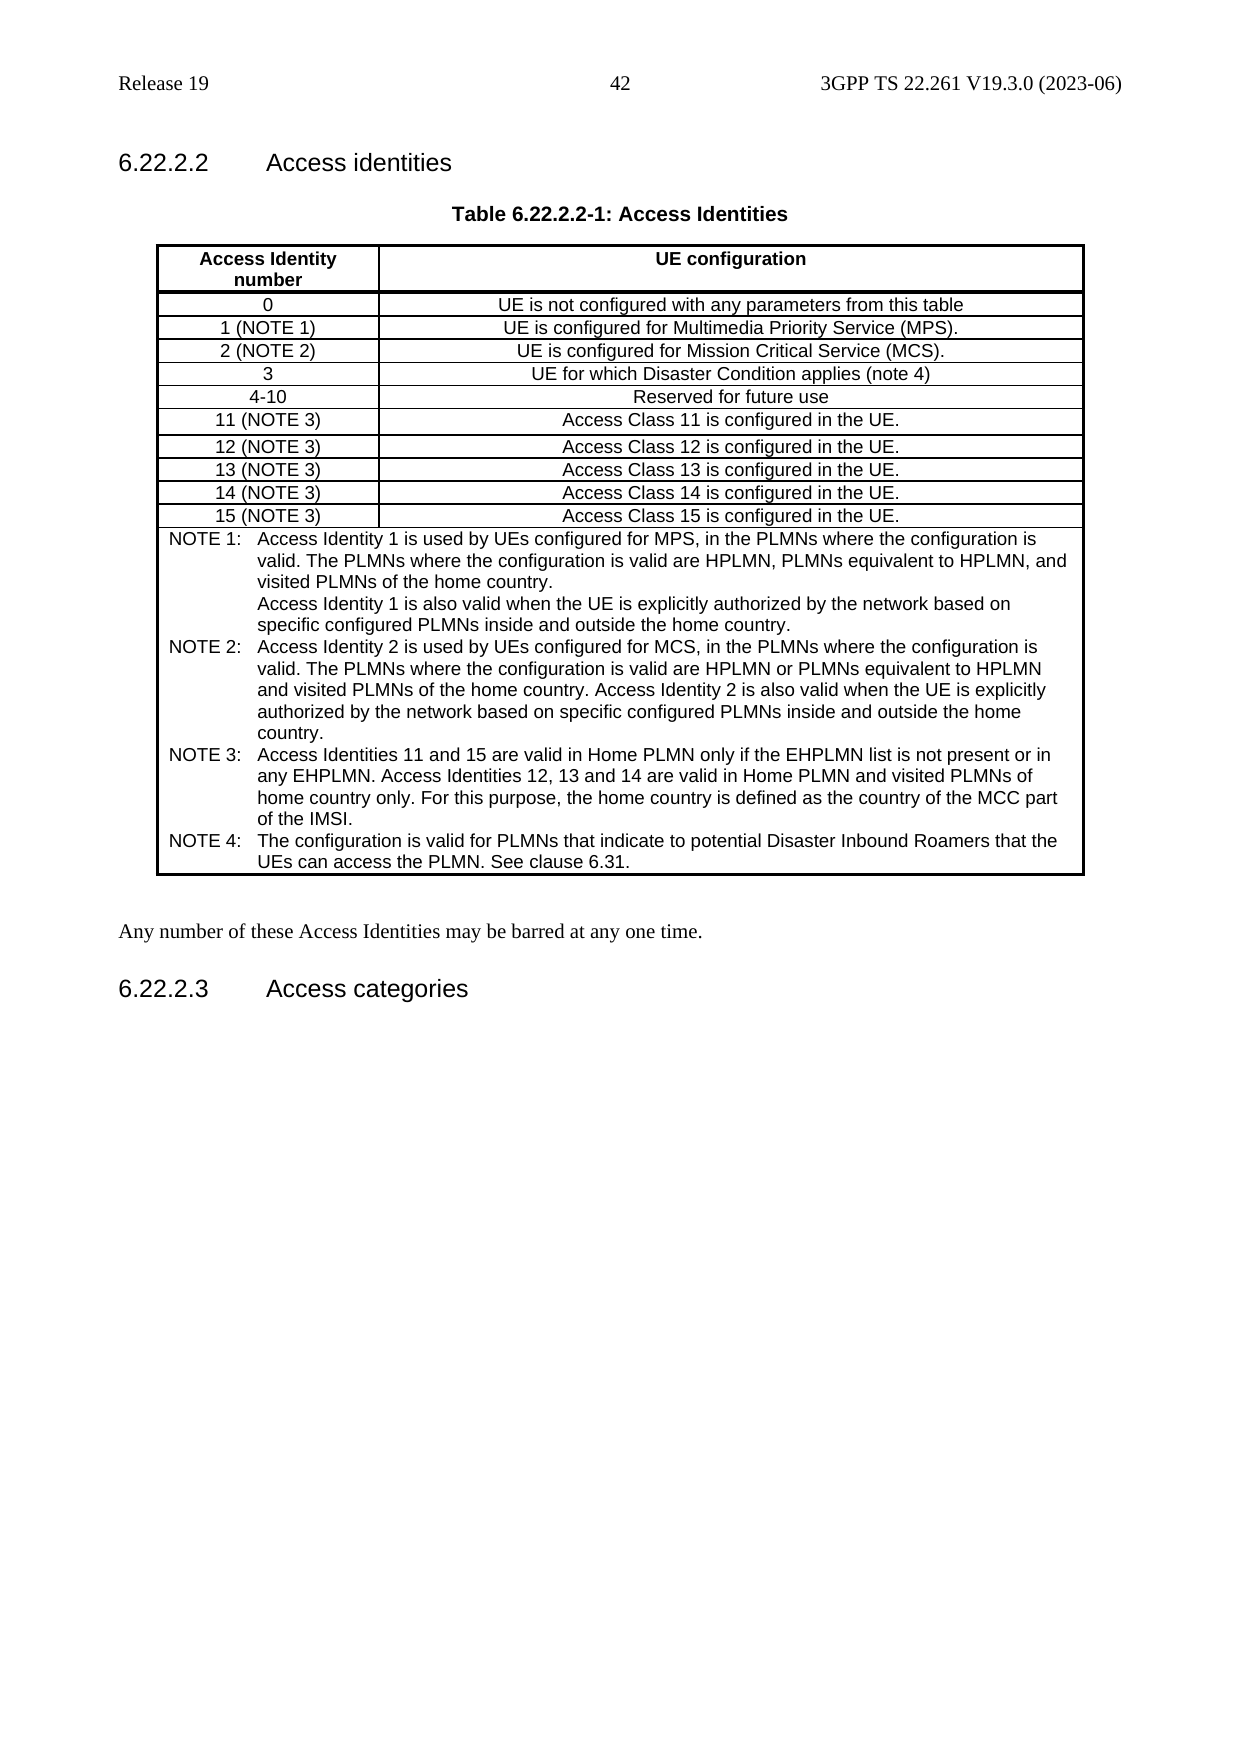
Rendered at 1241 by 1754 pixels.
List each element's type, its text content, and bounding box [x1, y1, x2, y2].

table_cell Access Class 11 is configured in the UE. [380, 409, 1082, 434]
text Table 6.22.2.2-1: Access Identities [118, 201, 1122, 225]
text Any number of these Access Identities may be barred at any one time. [118, 919, 1122, 943]
table_cell 3 [159, 363, 378, 384]
table_cell UE is configured for Mission Critical Service (MCS). [380, 340, 1082, 361]
table_cell Access Class 12 is configured in the UE. [380, 436, 1082, 457]
table_cell 14 (NOTE 3) [159, 482, 378, 503]
table_header Access Identity number [159, 247, 378, 290]
table_cell 15 (NOTE 3) [159, 505, 378, 526]
table_cell 4-10 [159, 386, 378, 408]
table_cell Access Class 15 is configured in the UE. [380, 505, 1082, 526]
table_cell UE is not configured with any parameters from this table [380, 294, 1082, 315]
table_cell 1 (NOTE 1) [159, 317, 378, 338]
table_cell Access Class 14 is configured in the UE. [380, 482, 1082, 503]
table_cell 12 (NOTE 3) [159, 436, 378, 457]
table_cell NOTE 1: Access Identity 1 is used by UEs configured for MPS, in the PLMNs where the configuration is valid. The PLMNs where the configuration is valid are HPLMN, PLMNs equivalent to HPLMN, and visited PLMNs of the home country. Access Identity 1 is also valid when the UE is explicitly authorized by the network based on specific configured PLMNs inside and outside the home country. NOTE 2: Access Identity 2 is used by UEs configured for MCS, in the PLMNs where the configuration is valid. The PLMNs where the configuration is valid are HPLMN or PLMNs equivalent to HPLMN and visited PLMNs of the home country. Access Identity 2 is also valid when the UE is explicitly authorized by the network based on specific configured PLMNs inside and outside the home country. NOTE 3: Access Identities 11 and 15 are valid in Home PLMN only if the EHPLMN list is not present or in any EHPLMN. Access Identities 12, 13 and 14 are valid in Home PLMN and visited PLMNs of home country only. For this purpose, the home country is defined as the country of the MCC part of the IMSI. NOTE 4: The configuration is valid for PLMNs that indicate to potential Disaster Inbound Roamers that the UEs can access the PLMN. See clause 6.31. [159, 528, 1082, 873]
table_cell 13 (NOTE 3) [159, 459, 378, 480]
table_header UE configuration [380, 247, 1082, 290]
table_cell 2 (NOTE 2) [159, 340, 378, 361]
subtitle 6.22.2.2 Access identities [118, 148, 1122, 176]
table_cell 0 [159, 294, 378, 315]
subtitle 6.22.2.3 Access categories [118, 974, 1122, 1003]
table_cell 11 (NOTE 3) [159, 409, 378, 434]
table_cell UE for which Disaster Condition applies (note 4) [380, 363, 1082, 384]
table_cell Reserved for future use [380, 386, 1082, 408]
table_cell UE is configured for Multimedia Priority Service (MPS). [380, 317, 1082, 338]
table_cell Access Class 13 is configured in the UE. [380, 459, 1082, 480]
